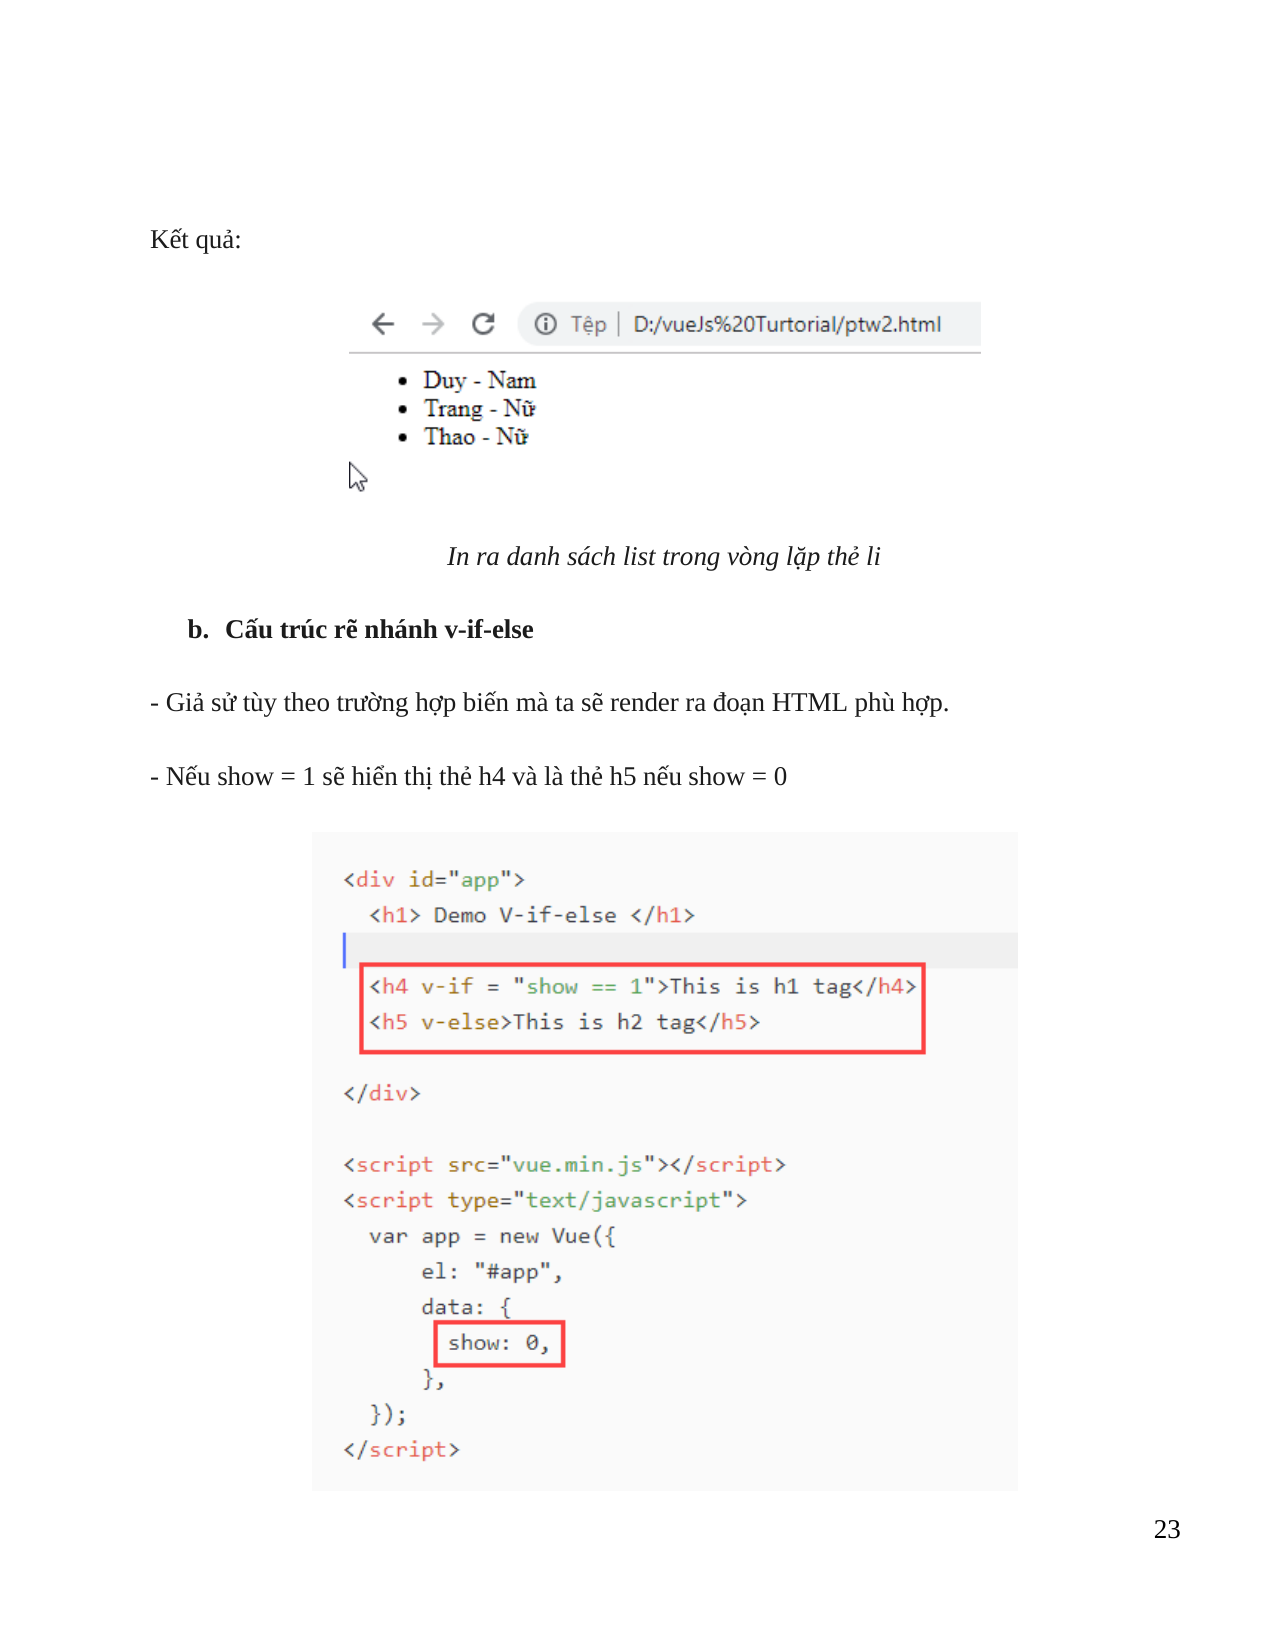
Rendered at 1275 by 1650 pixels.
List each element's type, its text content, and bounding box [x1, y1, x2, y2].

picture [312, 832, 1018, 1491]
list Cấu trúc rẽ nhánh v-if-else [187, 613, 1181, 644]
text - Nếu show = 1 sẽ hiển thị thẻ h4 và là thẻ h5 nếu show = 0 [150, 759, 1181, 791]
text In ra danh sách list trong vòng lặp thẻ li [150, 540, 1181, 571]
text - Giả sử tùy theo trường hợp biến mà ta sẽ render ra đoạn HTML phù hợp. [150, 686, 1181, 717]
picture [349, 296, 981, 498]
text Kết quả: [150, 223, 1181, 254]
